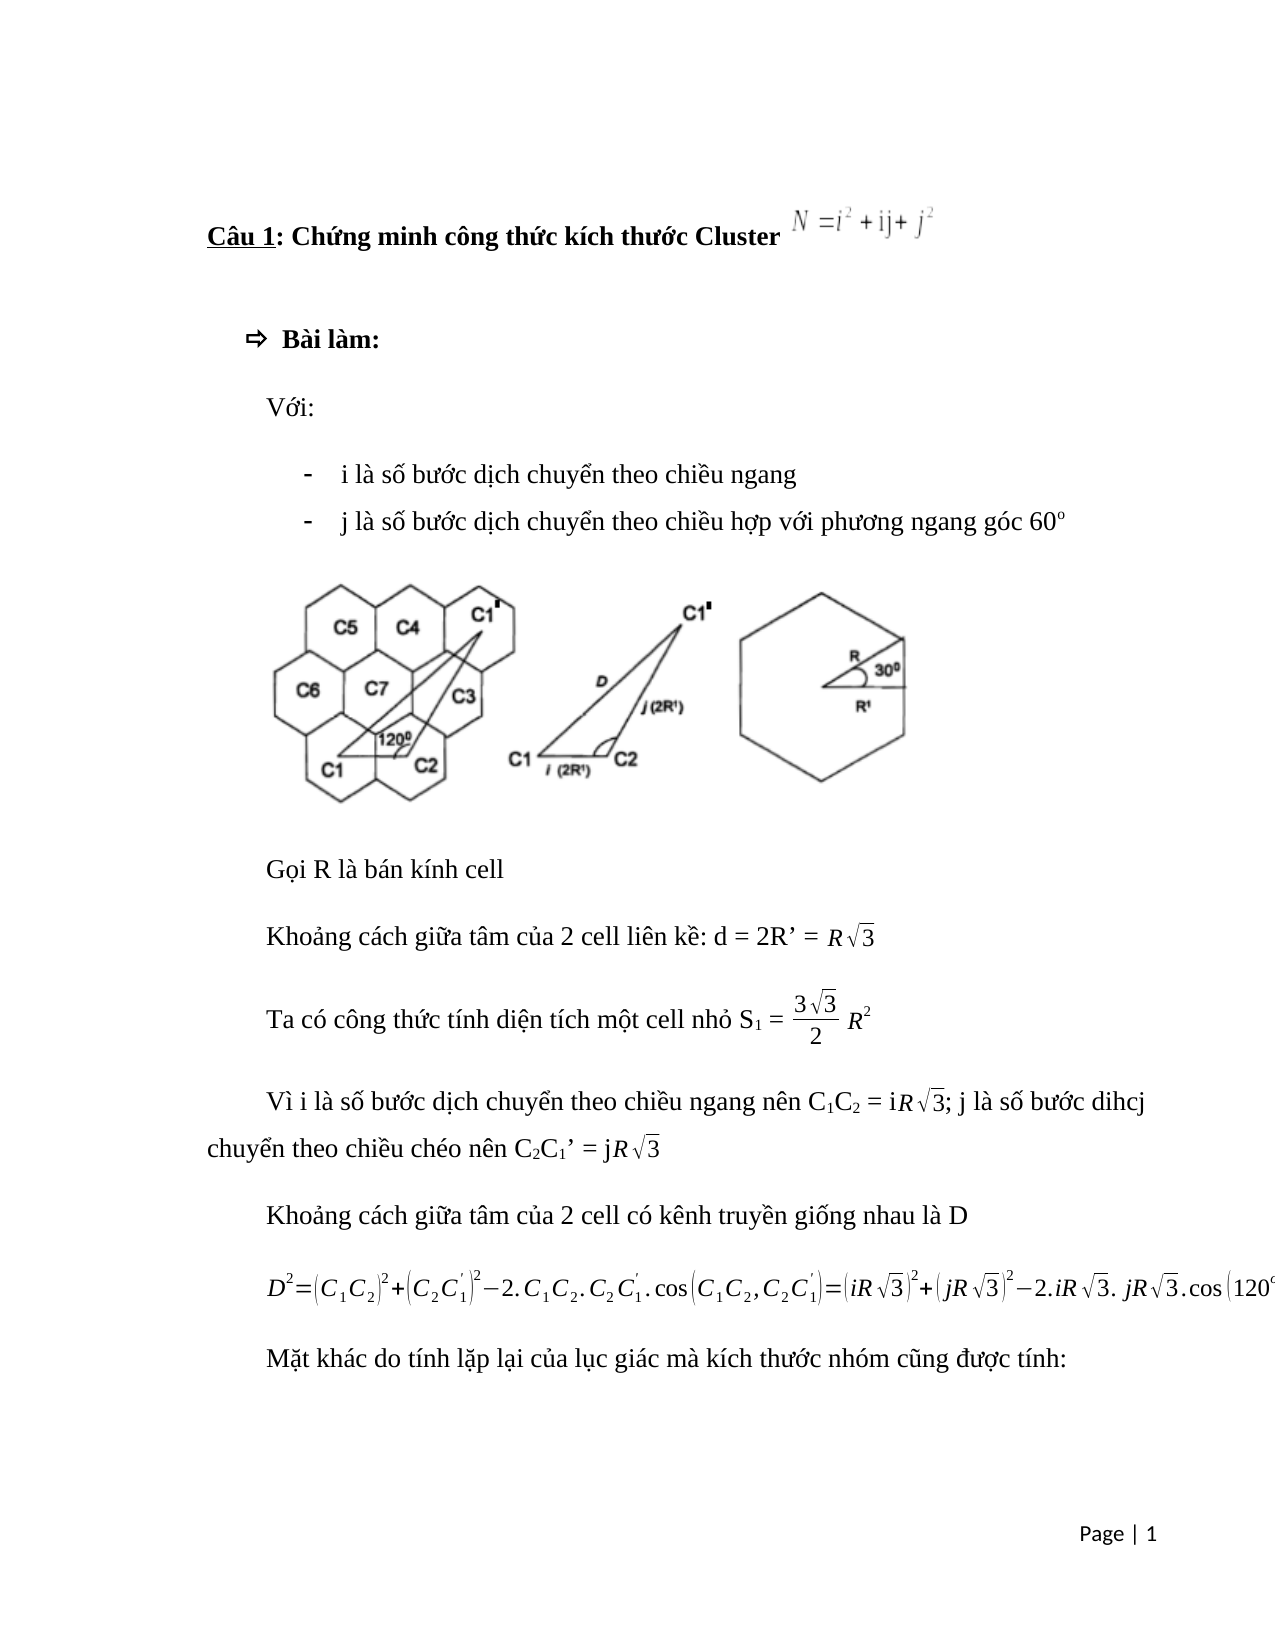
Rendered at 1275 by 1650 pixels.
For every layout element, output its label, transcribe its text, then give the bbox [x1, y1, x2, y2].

list i là số bước dịch chuyển theo chiều ngang [303, 458, 1157, 489]
subtitle Câu 1: Chứng minh công thức kích thước Cluster [207, 200, 1157, 251]
list j là số bước dịch chuyển theo chiều hợp với phương ngang góc 60o [303, 505, 1157, 536]
list Bài làm: [244, 323, 1157, 354]
text Gọi R là bán kính cell [207, 853, 1157, 884]
text Khoảng cách giữa tâm của 2 cell có kênh truyền giống nhau là D [207, 1199, 1157, 1231]
text Mặt khác do tính lặp lại của lục giác mà kích thước nhóm cũng được tính: [207, 1342, 1157, 1374]
text Ta có công thức tính diện tích một cell nhỏ S1 = [207, 988, 1157, 1049]
text Khoảng cách giữa tâm của 2 cell liên kề: d = 2R’ = [207, 920, 1157, 951]
text Vì i là số bước dịch chuyển theo chiều ngang nên C1C2 = i; j là số bước dihcj chuyển theo chiều chéo nên C2C1’ = j [207, 1085, 1157, 1163]
text Với: [207, 391, 1157, 422]
picture [265, 572, 933, 818]
